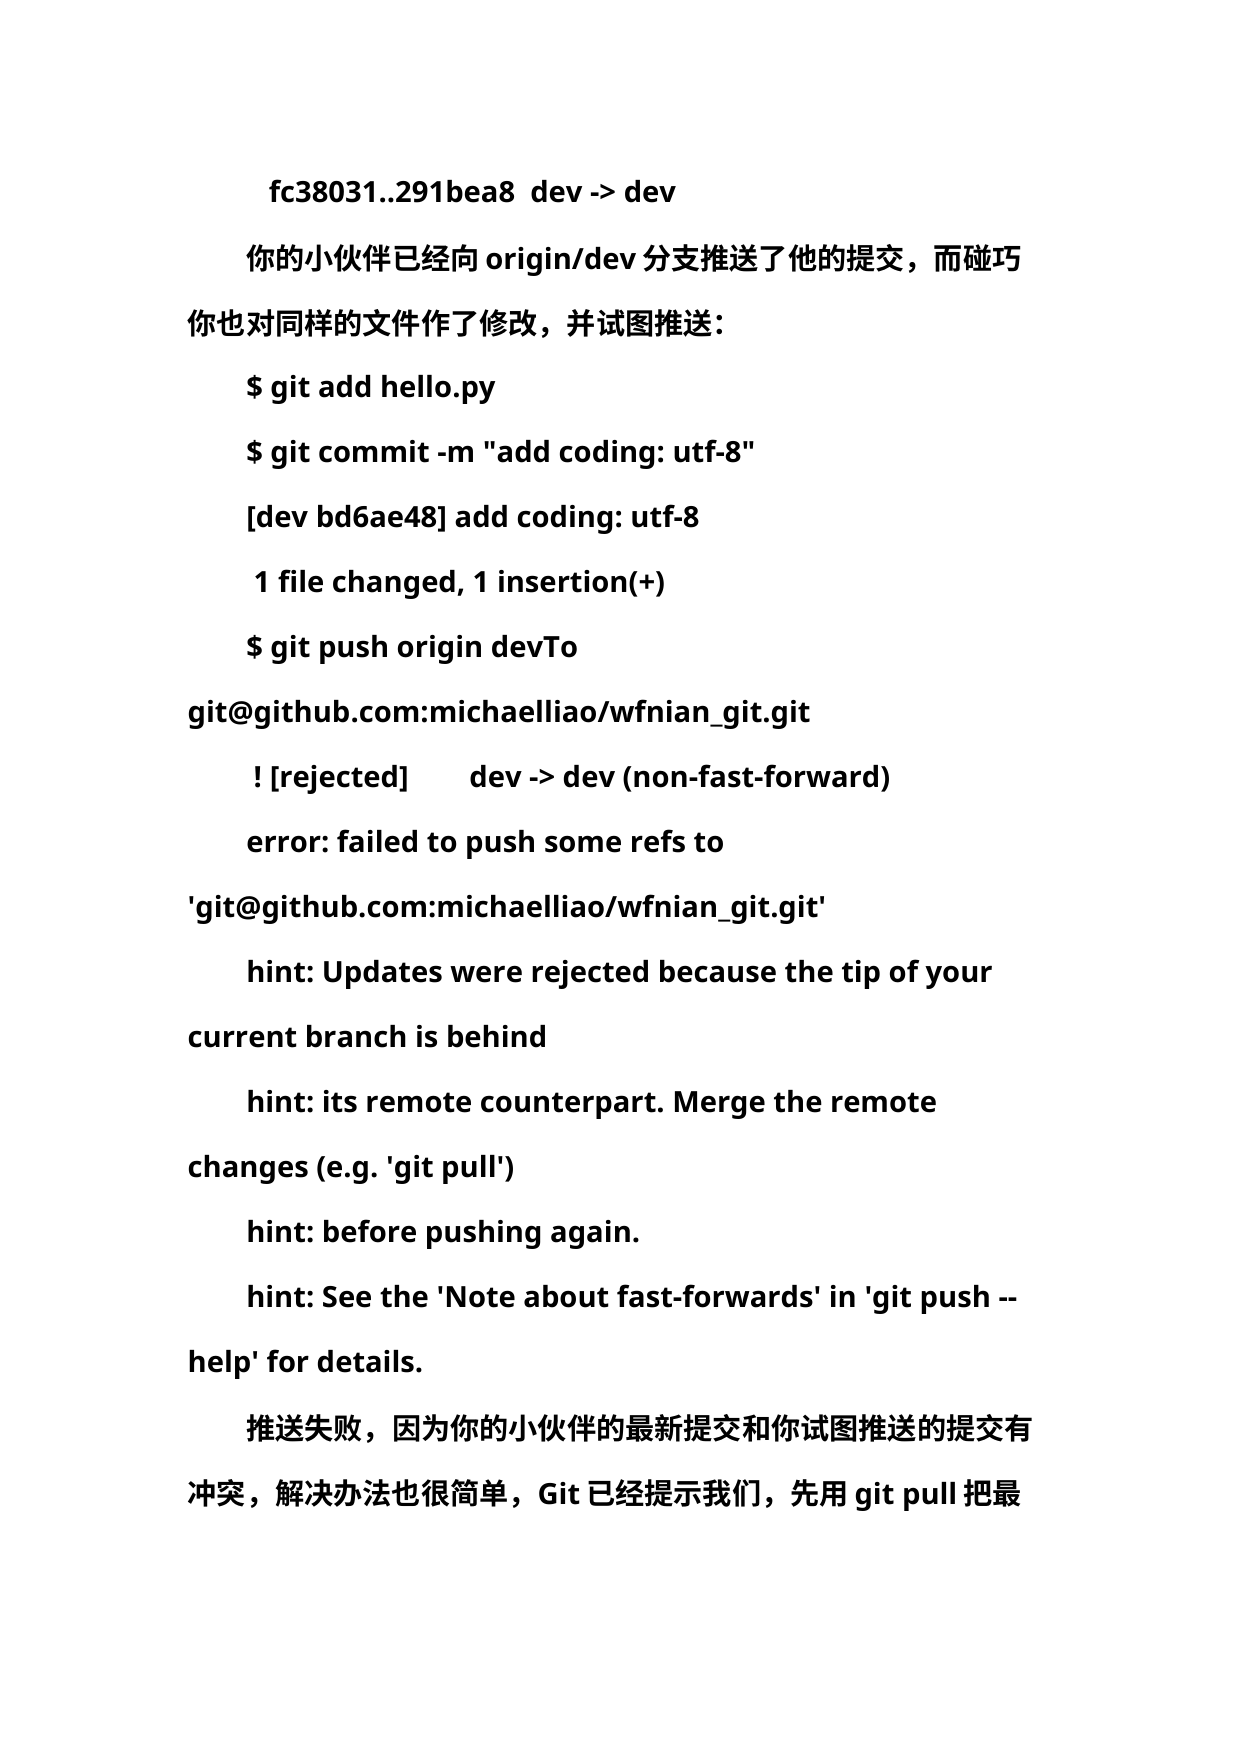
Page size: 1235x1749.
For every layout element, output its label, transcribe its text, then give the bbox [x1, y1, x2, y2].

text ! [rejected] dev -> dev (non-fast-forward) [187, 744, 1047, 809]
text error: failed to push some refs to 'git@github.com:michaelliao/wfnian_git.git' [187, 809, 1047, 939]
text fc38031..291bea8 dev -> dev [187, 159, 1047, 224]
text hint: its remote counterpart. Merge the remote changes (e.g. 'git pull') [187, 1069, 1047, 1199]
text $ git commit -m "add coding: utf-8" [187, 419, 1047, 484]
text $ git add hello.py [187, 354, 1047, 419]
text [dev bd6ae48] add coding: utf-8 [187, 484, 1047, 549]
text 你的小伙伴已经向origin/dev分支推送了他的提交，而碰巧你也对同样的文件作了修改，并试图推送： [187, 224, 1047, 354]
text hint: before pushing again. [187, 1199, 1047, 1264]
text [187, 1394, 1047, 1524]
text $ git push origin devTo git@github.com:michaelliao/wfnian_git.git [187, 614, 1047, 744]
text hint: See the 'Note about fast-forwards' in 'git push --help' for details. [187, 1264, 1047, 1394]
text hint: Updates were rejected because the tip of your current branch is behind [187, 939, 1047, 1069]
text 1 file changed, 1 insertion(+) [187, 549, 1047, 614]
